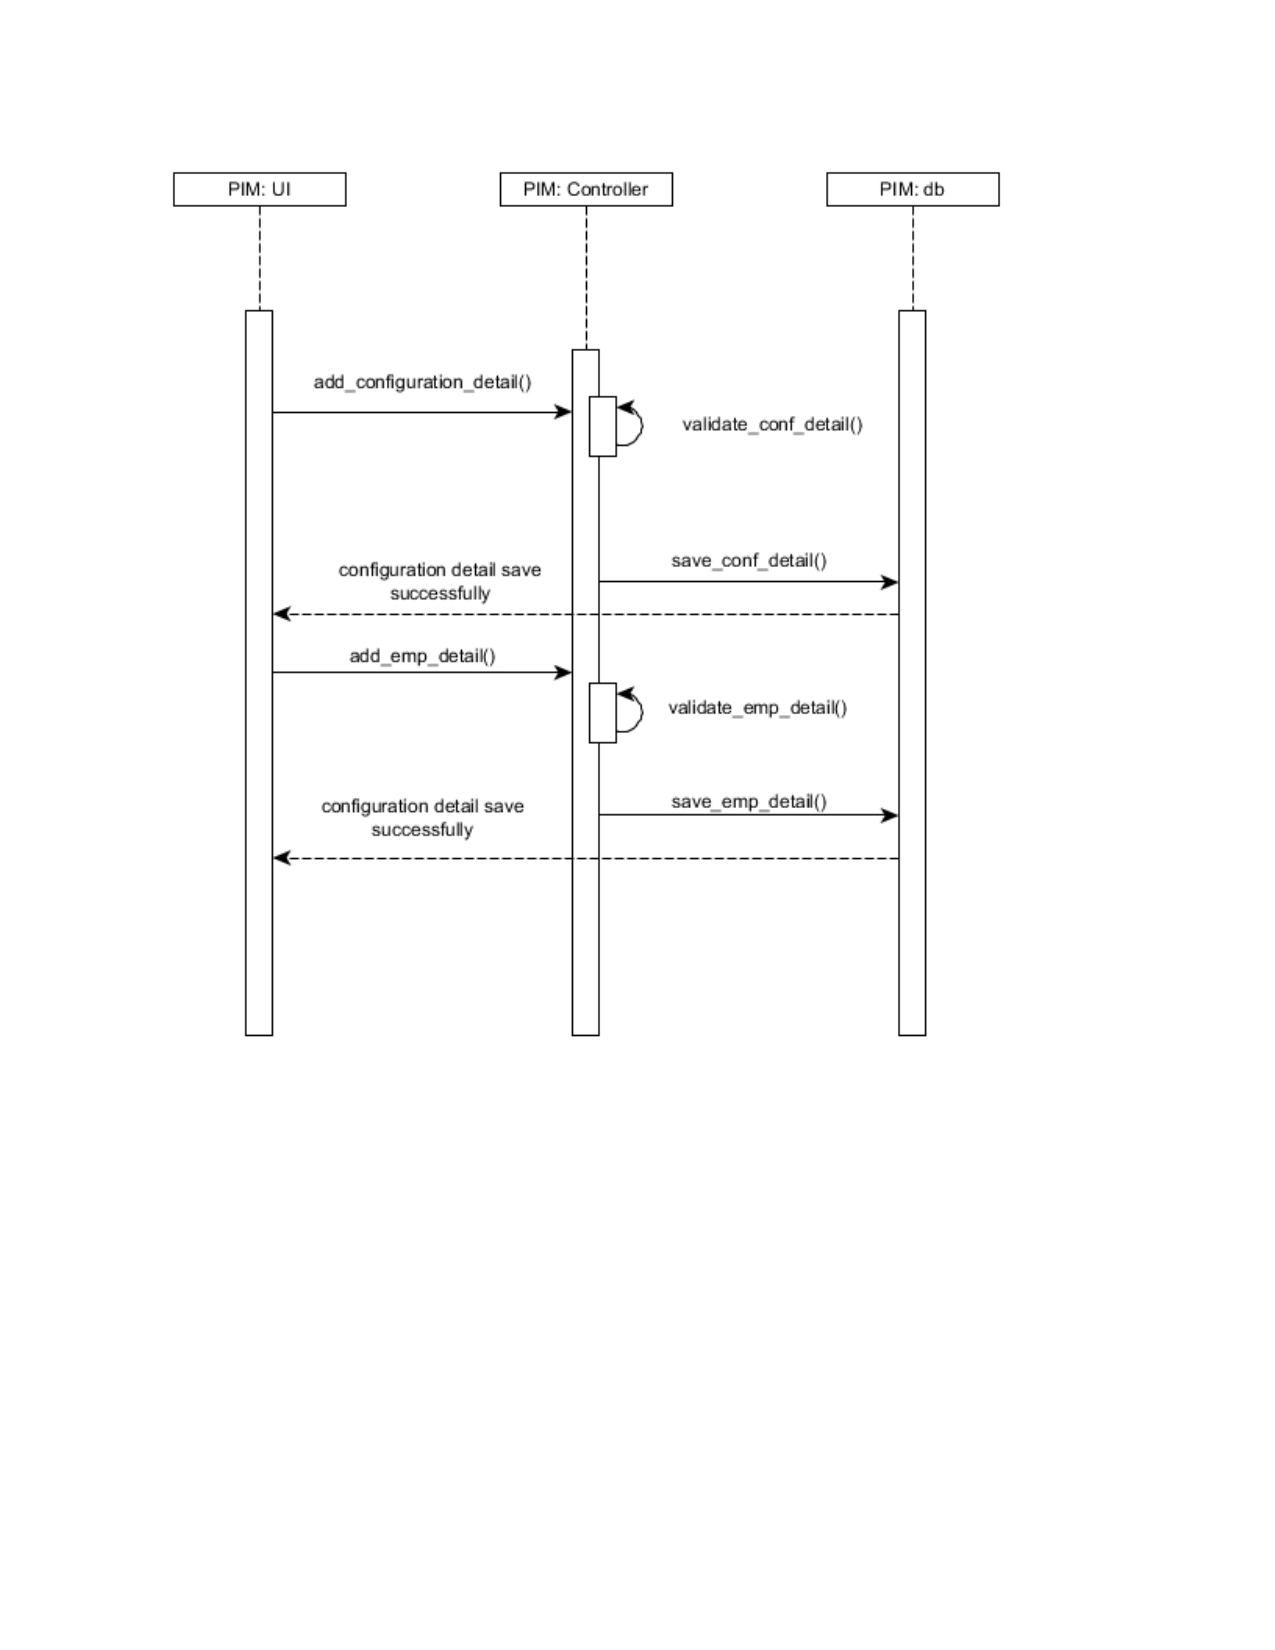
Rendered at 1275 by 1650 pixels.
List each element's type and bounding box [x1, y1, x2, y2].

picture [150, 149, 1022, 1060]
